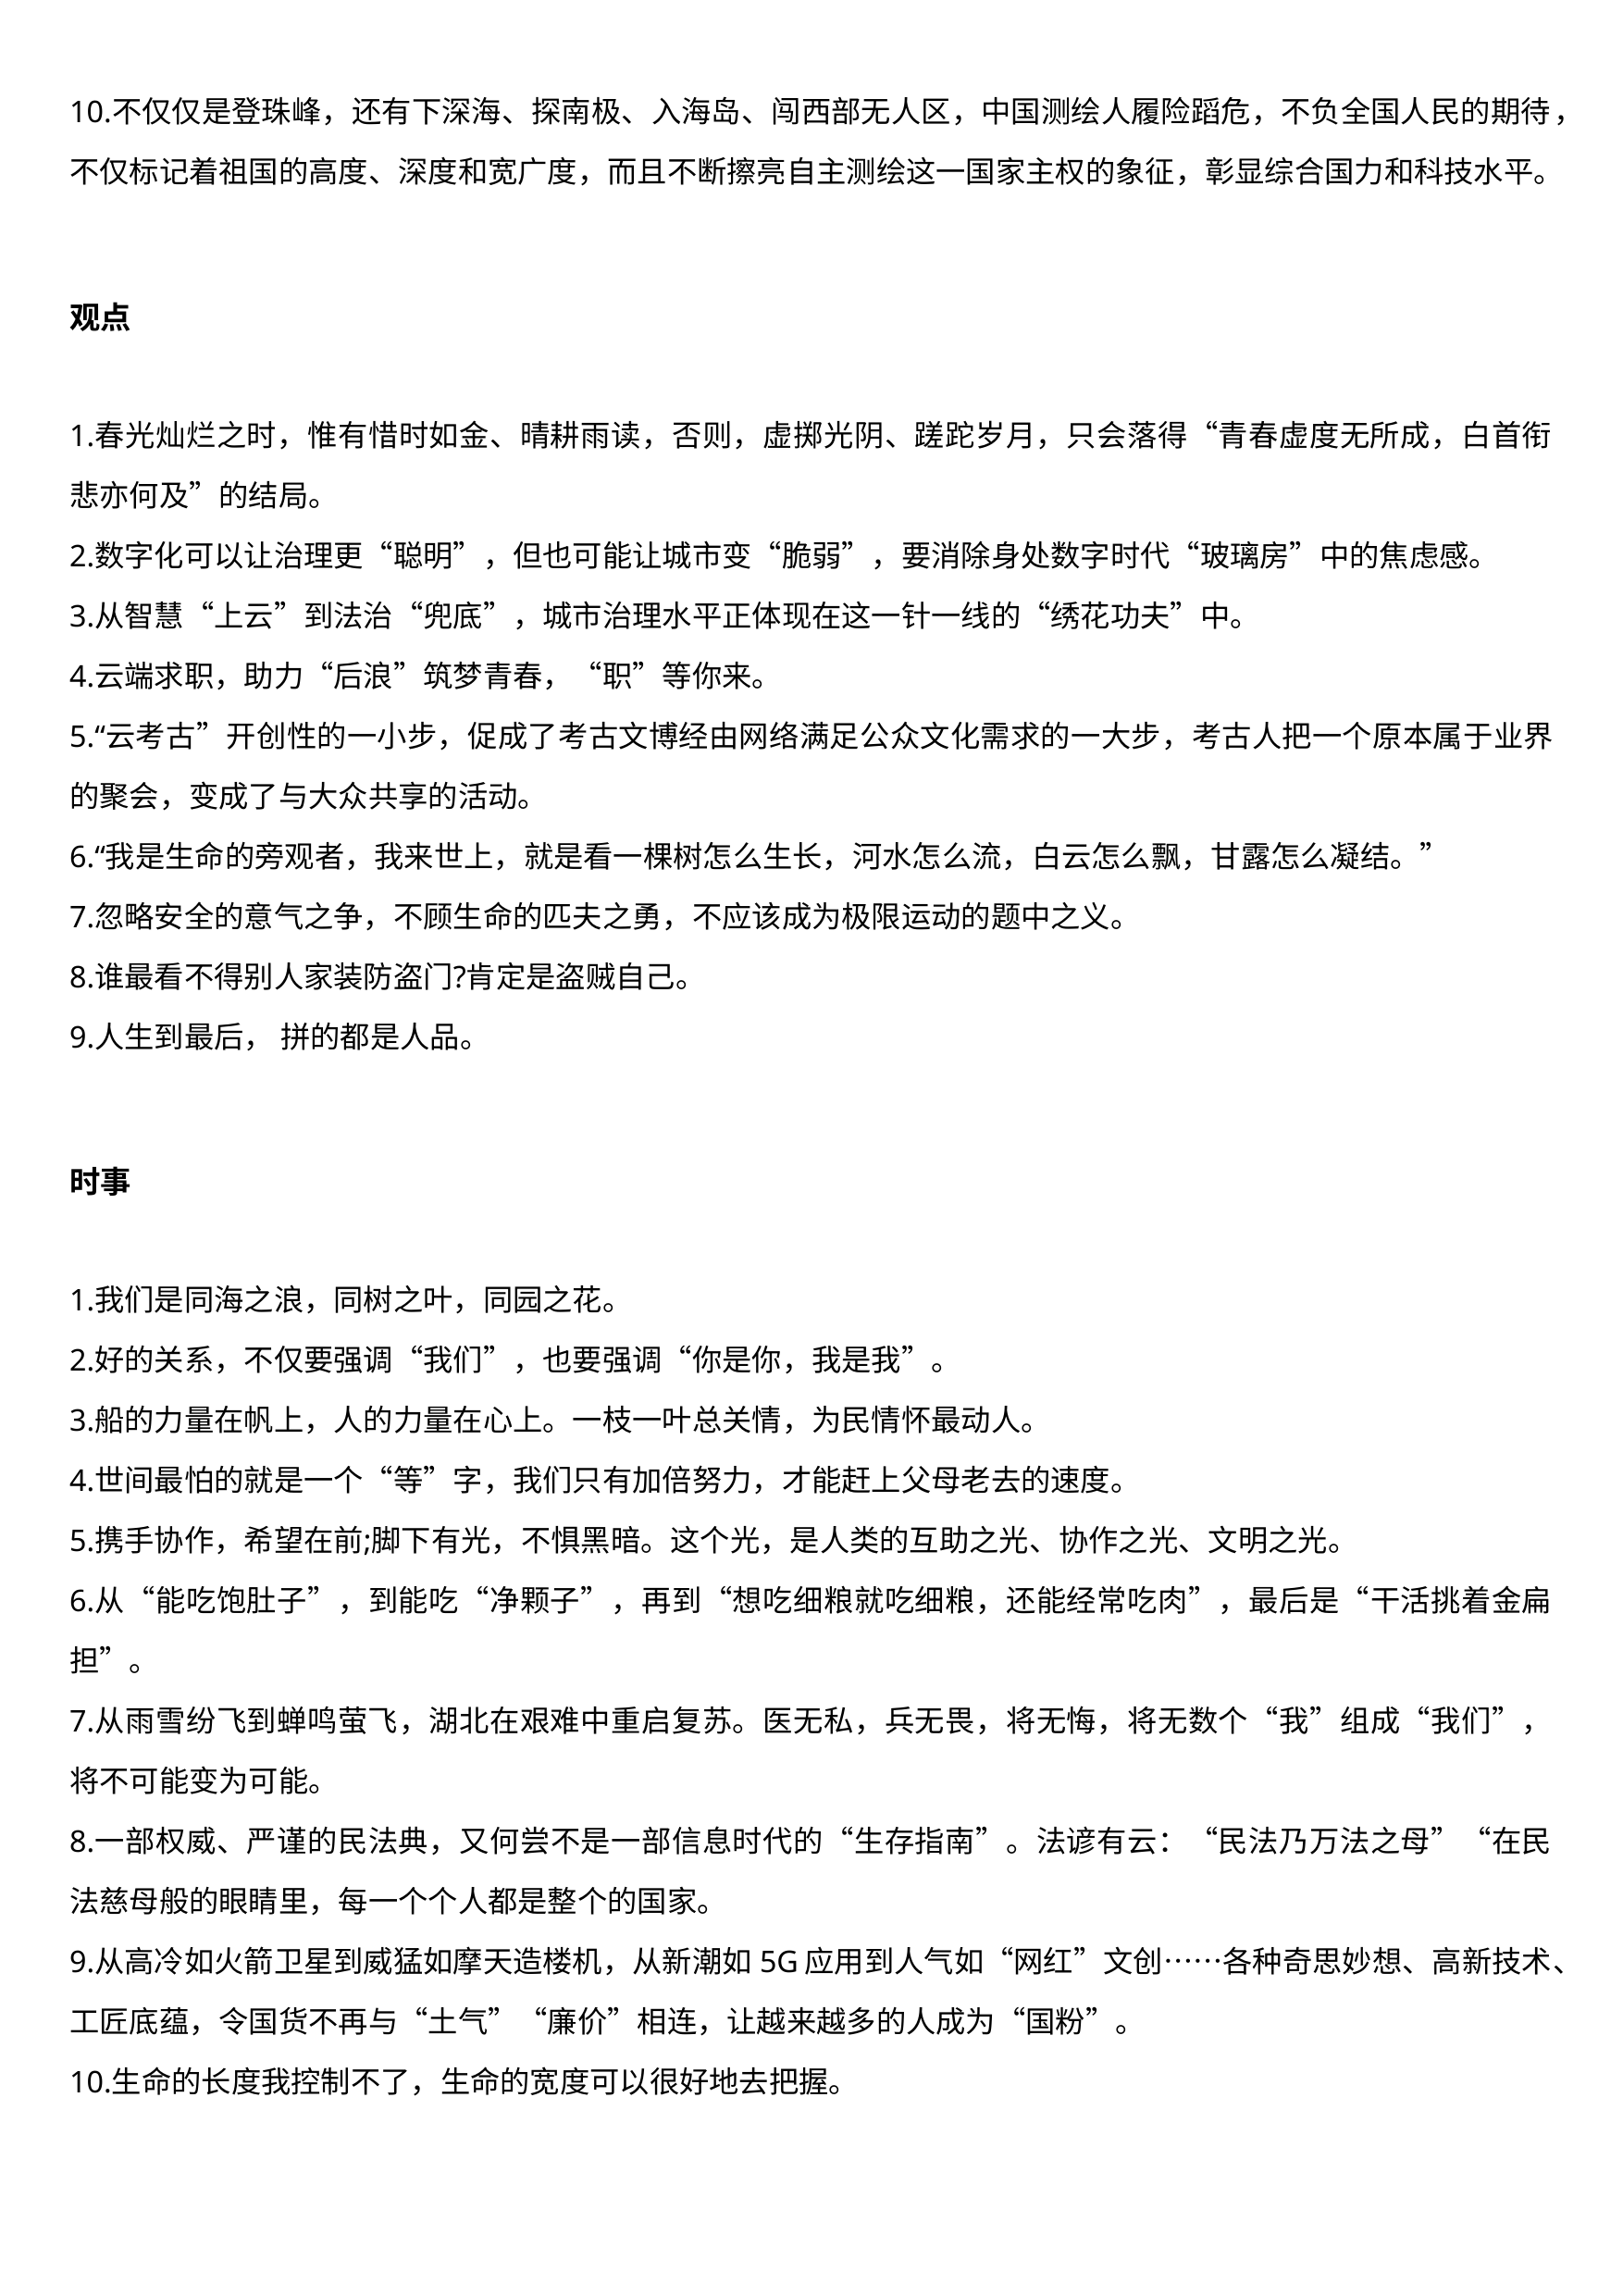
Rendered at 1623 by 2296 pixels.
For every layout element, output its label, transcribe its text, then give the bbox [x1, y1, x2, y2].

text 4.云端求职，助力“后浪”筑梦青春，“职”等你来。 [69, 644, 1554, 704]
text 10.生命的长度我控制不了，生命的宽度可以很好地去把握。 [69, 2050, 1554, 2110]
subtitle 时事 [69, 1150, 1554, 1210]
text 1.春光灿烂之时，惟有惜时如金、晴耕雨读，否则，虚掷光阴、蹉跎岁月，只会落得“青春虚度无所成，白首衔悲亦何及”的结局。 [69, 403, 1554, 524]
text 7.忽略安全的意气之争，不顾生命的匹夫之勇，不应该成为极限运动的题中之义。 [69, 885, 1554, 945]
text 10.不仅仅是登珠峰，还有下深海、探南极、入海岛、闯西部无人区，中国测绘人履险蹈危，不负全国人民的期待，不仅标记着祖国的高度、深度和宽广度，而且不断擦亮自主测绘这一国家主权的象征，彰显综合国力和科技水平。 [69, 80, 1554, 200]
text 9.从高冷如火箭卫星到威猛如摩天造楼机，从新潮如5G应用到人气如“网红”文创……各种奇思妙想、高新技术、工匠底蕴，令国货不再与“土气”“廉价”相连，让越来越多的人成为“国粉”。 [69, 1930, 1554, 2050]
text 4.世间最怕的就是一个“等”字，我们只有加倍努力，才能赶上父母老去的速度。 [69, 1448, 1554, 1508]
text 6.“我是生命的旁观者，我来世上，就是看一棵树怎么生长，河水怎么流，白云怎么飘，甘露怎么凝结。” [69, 825, 1554, 885]
text 5.携手协作，希望在前;脚下有光，不惧黑暗。这个光，是人类的互助之光、协作之光、文明之光。 [69, 1508, 1554, 1569]
text 9.人生到最后， 拼的都是人品。 [69, 1005, 1554, 1065]
text 3.船的力量在帆上，人的力量在心上。一枝一叶总关情，为民情怀最动人。 [69, 1388, 1554, 1448]
text 2.好的关系，不仅要强调“我们”，也要强调“你是你，我是我”。 [69, 1328, 1554, 1388]
text 3.从智慧“上云”到法治“兜底”，城市治理水平正体现在这一针一线的“绣花功夫”中。 [69, 584, 1554, 644]
text 1.我们是同海之浪，同树之叶，同园之花。 [69, 1268, 1554, 1328]
text 2.数字化可以让治理更“聪明”，但也可能让城市变“脆弱”，要消除身处数字时代“玻璃房”中的焦虑感。 [69, 524, 1554, 584]
subtitle 观点 [69, 285, 1554, 345]
text 8.一部权威、严谨的民法典，又何尝不是一部信息时代的“生存指南”。法谚有云：“民法乃万法之母”“在民法慈母般的眼睛里，每一个个人都是整个的国家。 [69, 1809, 1554, 1930]
text 6.从“能吃饱肚子”，到能吃“净颗子”，再到“想吃细粮就吃细粮，还能经常吃肉”，最后是“干活挑着金扁担”。 [69, 1569, 1554, 1689]
text 5.“云考古”开创性的一小步，促成了考古文博经由网络满足公众文化需求的一大步，考古人把一个原本属于业界的聚会，变成了与大众共享的活动。 [69, 704, 1554, 825]
text 7.从雨雪纷飞到蝉鸣萤飞，湖北在艰难中重启复苏。医无私，兵无畏，将无悔，将无数个“我”组成“我们”，将不可能变为可能。 [69, 1689, 1554, 1809]
text 8.谁最看不得别人家装防盗门?肯定是盗贼自己。 [69, 945, 1554, 1005]
